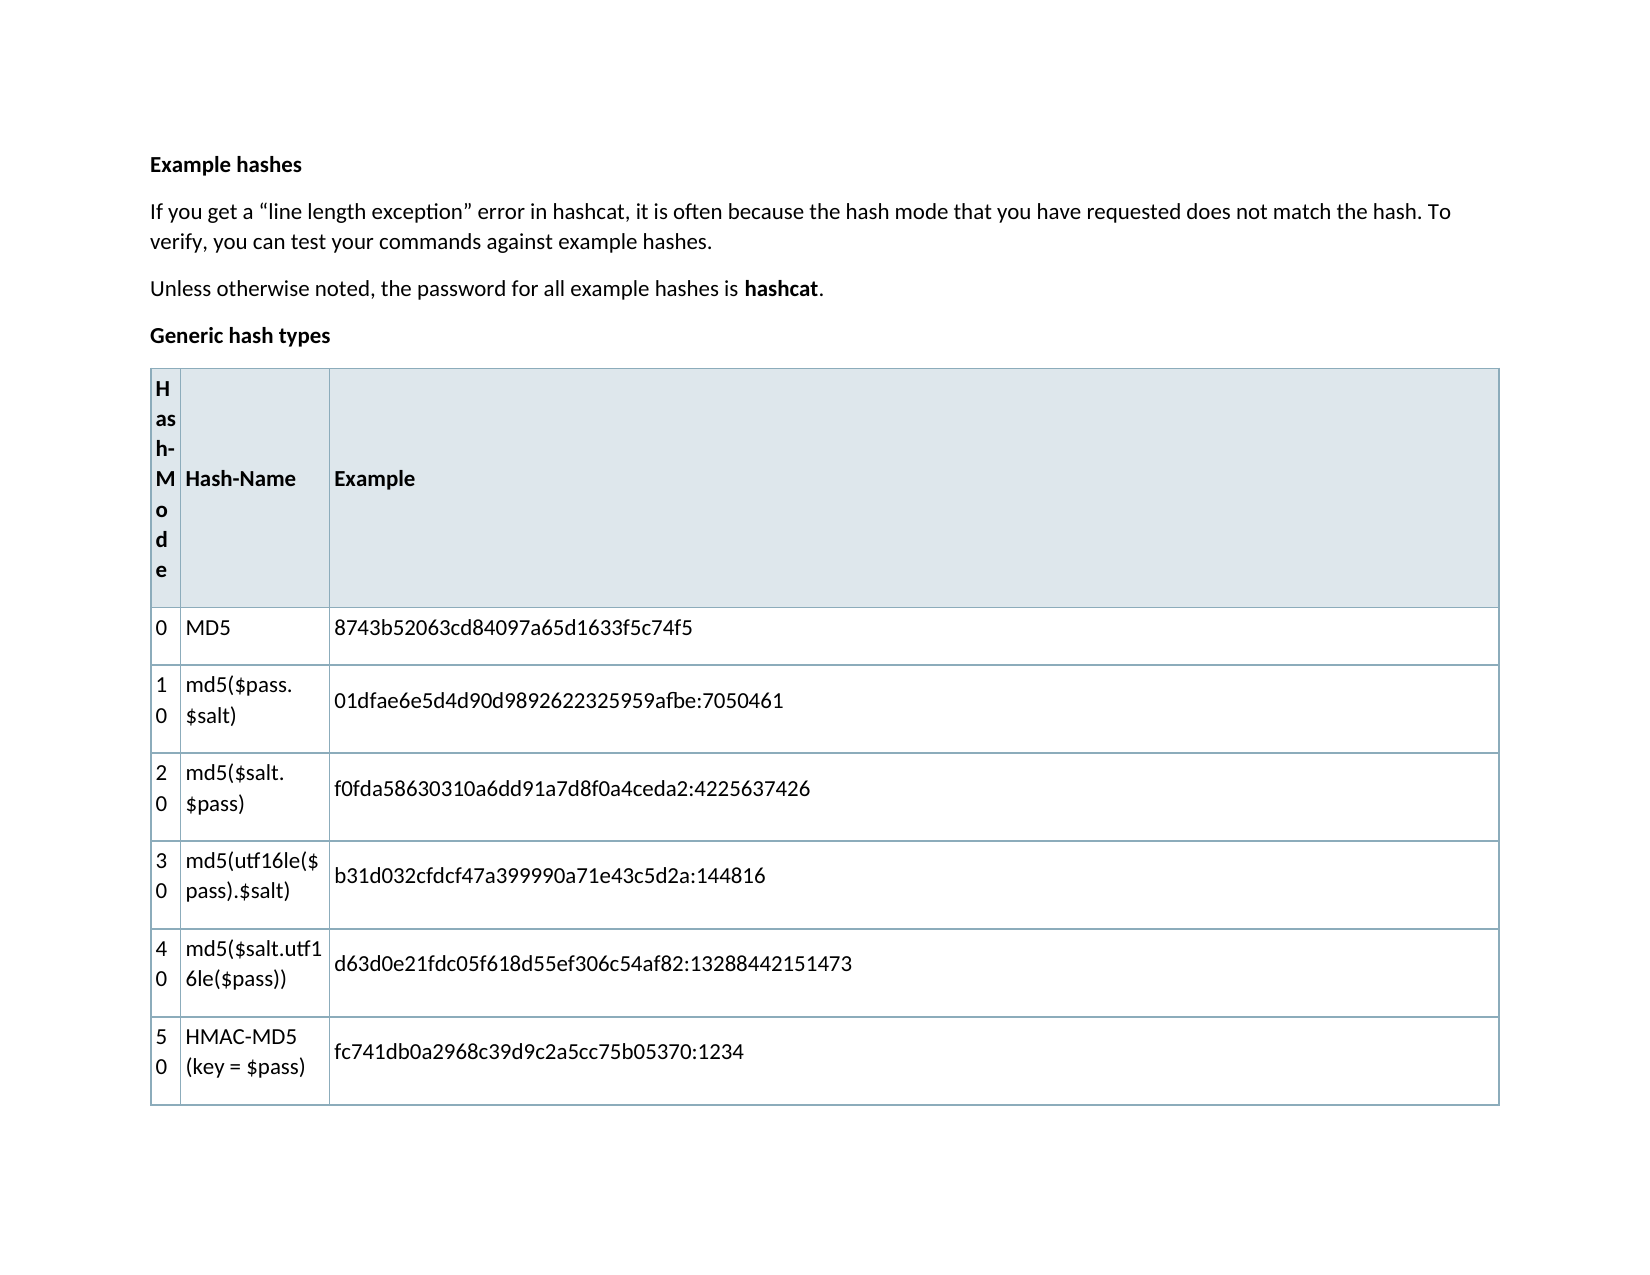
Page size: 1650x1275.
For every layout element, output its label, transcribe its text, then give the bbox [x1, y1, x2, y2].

table_cell 10 [152, 666, 180, 752]
table_cell 50 [152, 1018, 180, 1104]
text If you get a “line length exception” error in hashcat, it is often because the hash mode that you have requested does not match the hash. To verify, you can test your commands against example hashes. [150, 197, 1500, 255]
text Unless otherwise noted, the password for all example hashes is hashcat. [150, 274, 1500, 302]
table_cell 20 [152, 754, 180, 840]
table_cell 30 [152, 842, 180, 928]
table_header Example [330, 369, 1498, 607]
table_cell 0 [152, 608, 180, 664]
table_cell md5($salt.utf16le($pass)) [181, 930, 329, 1016]
table_cell f0fda58630310a6dd91a7d8f0a4ceda2:4225637426 [330, 754, 1498, 840]
text Generic hash types [150, 321, 1500, 349]
table_cell 8743b52063cd84097a65d1633f5c74f5 [330, 608, 1498, 664]
table_cell b31d032cfdcf47a399990a71e43c5d2a:144816 [330, 842, 1498, 928]
text Example hashes [150, 150, 1500, 178]
table_cell md5($salt.$pass) [181, 754, 329, 840]
table_cell fc741db0a2968c39d9c2a5cc75b05370:1234 [330, 1018, 1498, 1104]
table_header Hash-Name [181, 369, 329, 607]
table_header Hash-Mode [152, 369, 180, 607]
table_cell md5(utf16le($pass).$salt) [181, 842, 329, 928]
table_cell 01dfae6e5d4d90d9892622325959afbe:7050461 [330, 666, 1498, 752]
table_cell md5($pass.$salt) [181, 666, 329, 752]
table_cell 40 [152, 930, 180, 1016]
table_cell HMAC-MD5 (key = $pass) [181, 1018, 329, 1104]
table_cell MD5 [181, 608, 329, 664]
table_cell d63d0e21fdc05f618d55ef306c54af82:13288442151473 [330, 930, 1498, 1016]
